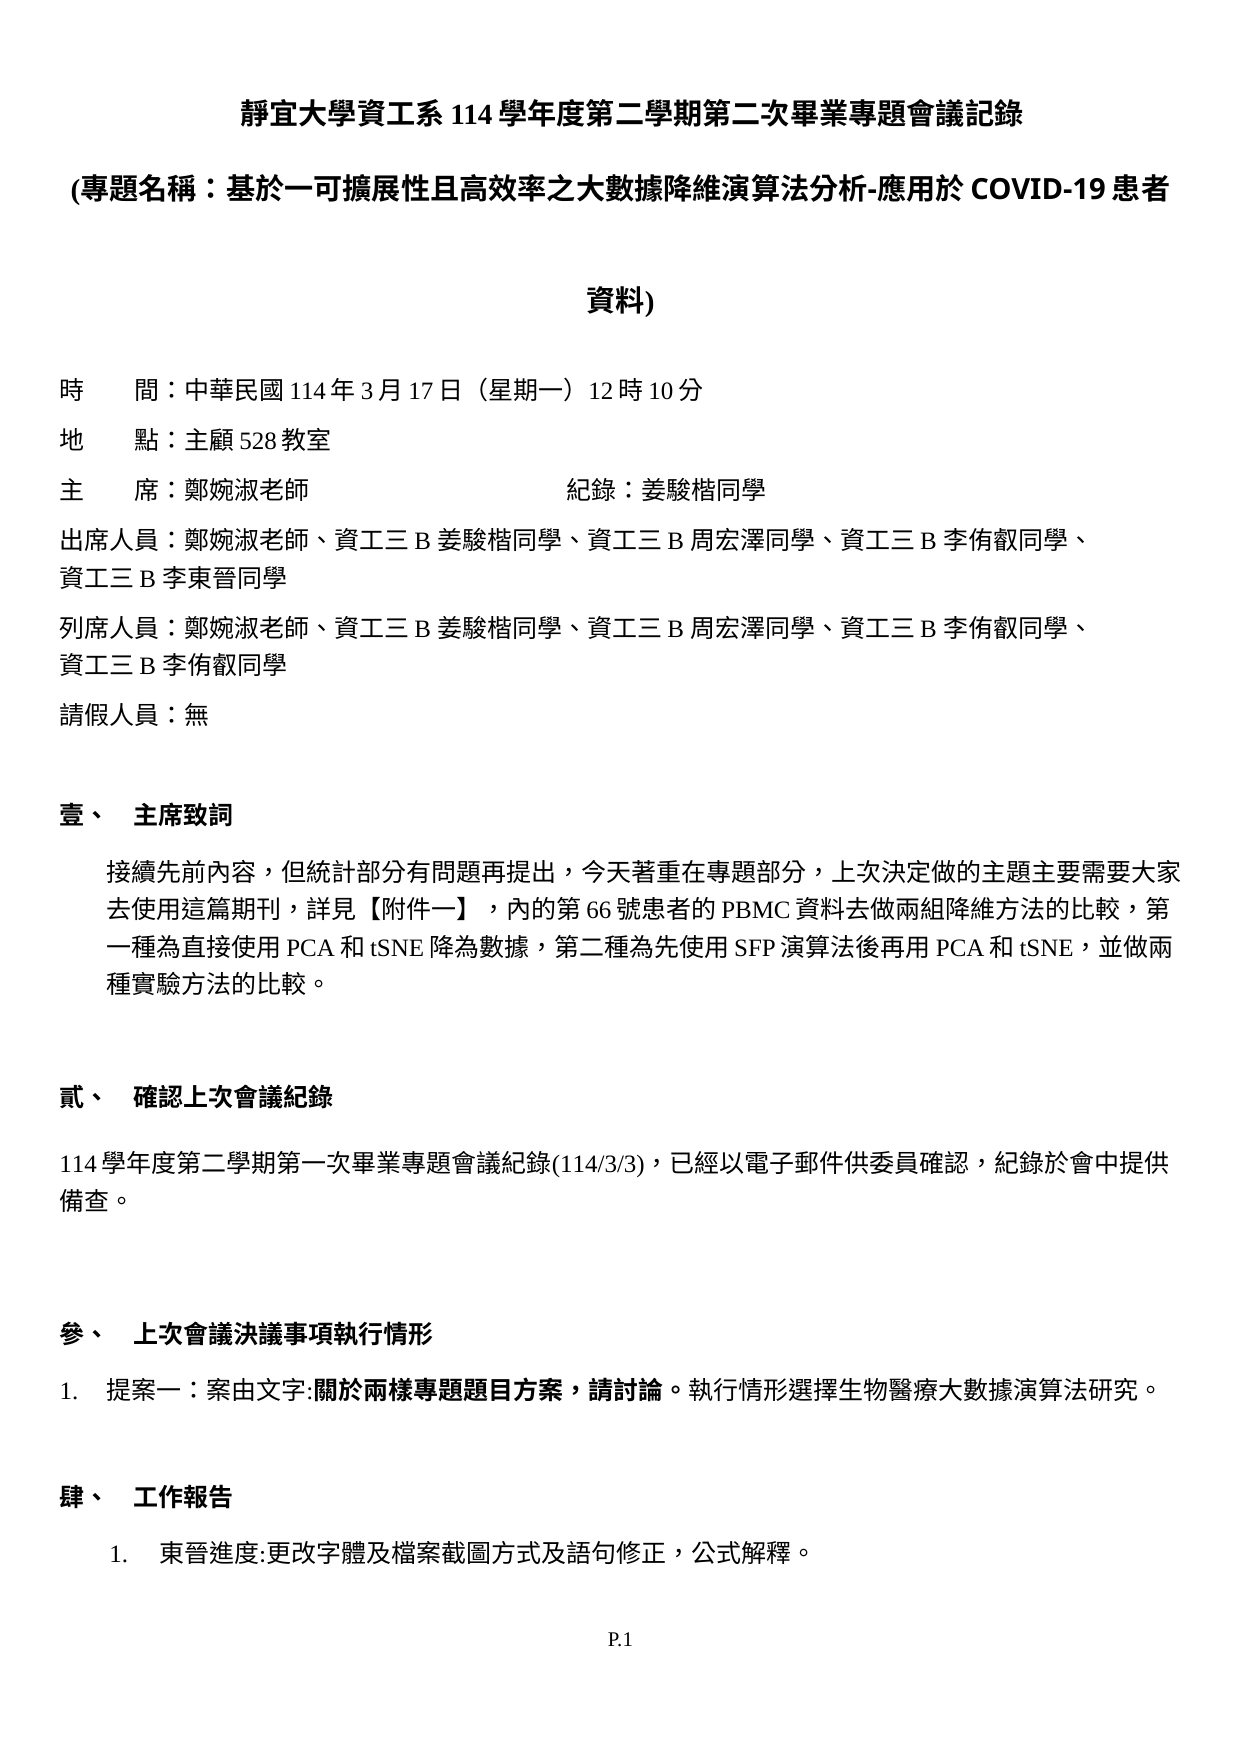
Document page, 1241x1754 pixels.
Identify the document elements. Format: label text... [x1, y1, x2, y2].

list 東晉進度:更改字體及檔案截圖方式及語句修正，公式解釋。 [109, 1533, 1181, 1570]
text 請假人員：無 [59, 695, 1181, 733]
text (專題名稱：基於一可擴展性且高效率之大數據降維演算法分析-應用於COVID-19患者資料) [59, 149, 1181, 337]
text 出席人員：鄭婉淑老師、資工三B 姜駿楷同學、資工三B 周宏澤同學、資工三B 李侑叡同學、 資工三B 李東晉同學 [59, 520, 1181, 595]
list 主席致詞 [59, 795, 1181, 833]
list 提案一：案由文字:關於兩樣專題題目方案，請討論。執行情形選擇生物醫療大數據演算法研究。 [59, 1370, 1181, 1408]
text 靜宜大學資工系114學年度第二學期第二次畢業專題會議記錄 [82, 74, 1181, 149]
list 確認上次會議紀錄 [59, 1076, 1181, 1114]
list 工作報告 [59, 1476, 1181, 1514]
text 地 點：主顧528教室 [59, 420, 1181, 458]
text 114學年度第二學期第一次畢業專題會議紀錄(114/3/3)，已經以電子郵件供委員確認，紀錄於會中提供備查。 [59, 1143, 1181, 1218]
list 上次會議決議事項執行情形 [59, 1314, 1181, 1351]
text 列席人員：鄭婉淑老師、資工三B 姜駿楷同學、資工三B 周宏澤同學、資工三B 李侑叡同學、 資工三B 李侑叡同學 [59, 608, 1181, 683]
text 接續先前內容，但統計部分有問題再提出，今天著重在專題部分，上次決定做的主題主要需要大家去使用這篇期刊，詳見【附件一】，內的第66號患者的PBMC資料去做兩組降維方法的比較，第一種為直接使用PCA和tSNE降為數據，第二種為先使用SFP演算法後再用PCA和tSNE，並做兩種實驗方法的比較。 [106, 851, 1181, 1001]
text 時 間：中華民國114年3月17日（星期一）12時10分 [59, 370, 1181, 408]
text 主 席：鄭婉淑老師 紀錄：姜駿楷同學 [59, 470, 1181, 508]
